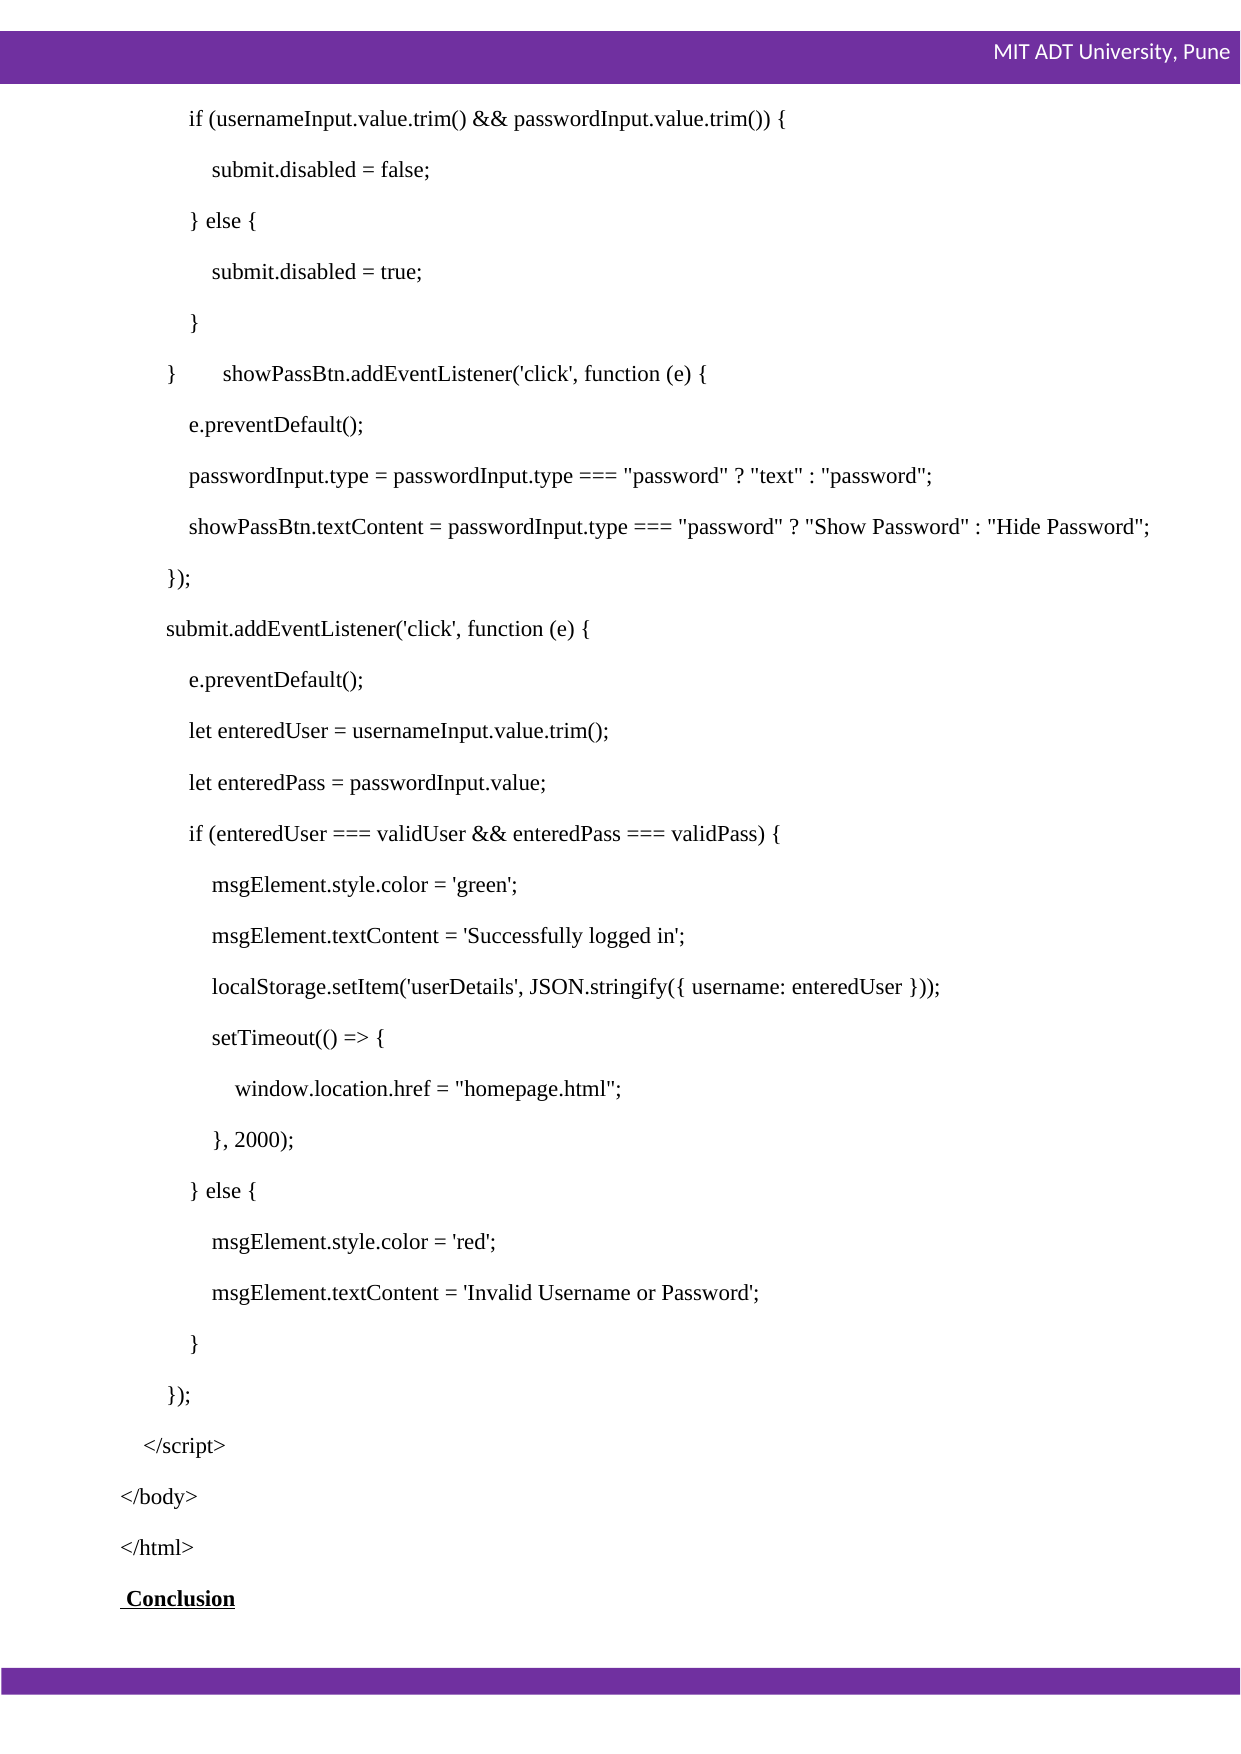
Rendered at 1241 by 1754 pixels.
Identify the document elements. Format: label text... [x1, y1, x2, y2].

text </html> [120, 1534, 1195, 1561]
text if (enteredUser === validUser && enteredPass === validPass) { [120, 819, 1195, 846]
text } [120, 1330, 1195, 1356]
text msgElement.textContent = 'Successfully logged in'; [120, 922, 1195, 948]
text showPassBtn.textContent = passwordInput.type === "password" ? "Show Password" : "Hide Password"; [120, 513, 1195, 540]
text let enteredUser = usernameInput.value.trim(); [120, 717, 1195, 744]
text }); [120, 1381, 1195, 1407]
text } else { [120, 1177, 1195, 1203]
text msgElement.textContent = 'Invalid Username or Password'; [120, 1279, 1195, 1305]
text e.preventDefault(); [120, 411, 1195, 438]
text submit.disabled = false; [120, 156, 1195, 182]
text }); [120, 564, 1195, 591]
text msgElement.style.color = 'green'; [120, 871, 1195, 897]
text submit.addEventListener('click', function (e) { [120, 615, 1195, 642]
text msgElement.style.color = 'red'; [120, 1228, 1195, 1254]
text setTimeout(() => { [120, 1024, 1195, 1050]
text let enteredPass = passwordInput.value; [120, 768, 1195, 795]
text window.location.href = "homepage.html"; [120, 1075, 1195, 1101]
text } else { [120, 207, 1195, 233]
text passwordInput.type = passwordInput.type === "password" ? "text" : "password"; [120, 462, 1195, 489]
text if (usernameInput.value.trim() && passwordInput.value.trim()) { [120, 105, 1195, 131]
text submit.disabled = true; [120, 258, 1195, 284]
text } [120, 309, 1195, 336]
text } showPassBtn.addEventListener('click', function (e) { [120, 360, 1195, 387]
text localStorage.setItem('userDetails', JSON.stringify({ username: enteredUser })); [120, 973, 1195, 999]
text </script> [120, 1432, 1195, 1458]
text </body> [120, 1483, 1195, 1509]
text Conclusion [120, 1585, 1195, 1612]
text e.preventDefault(); [120, 666, 1195, 693]
text }, 2000); [120, 1126, 1195, 1152]
